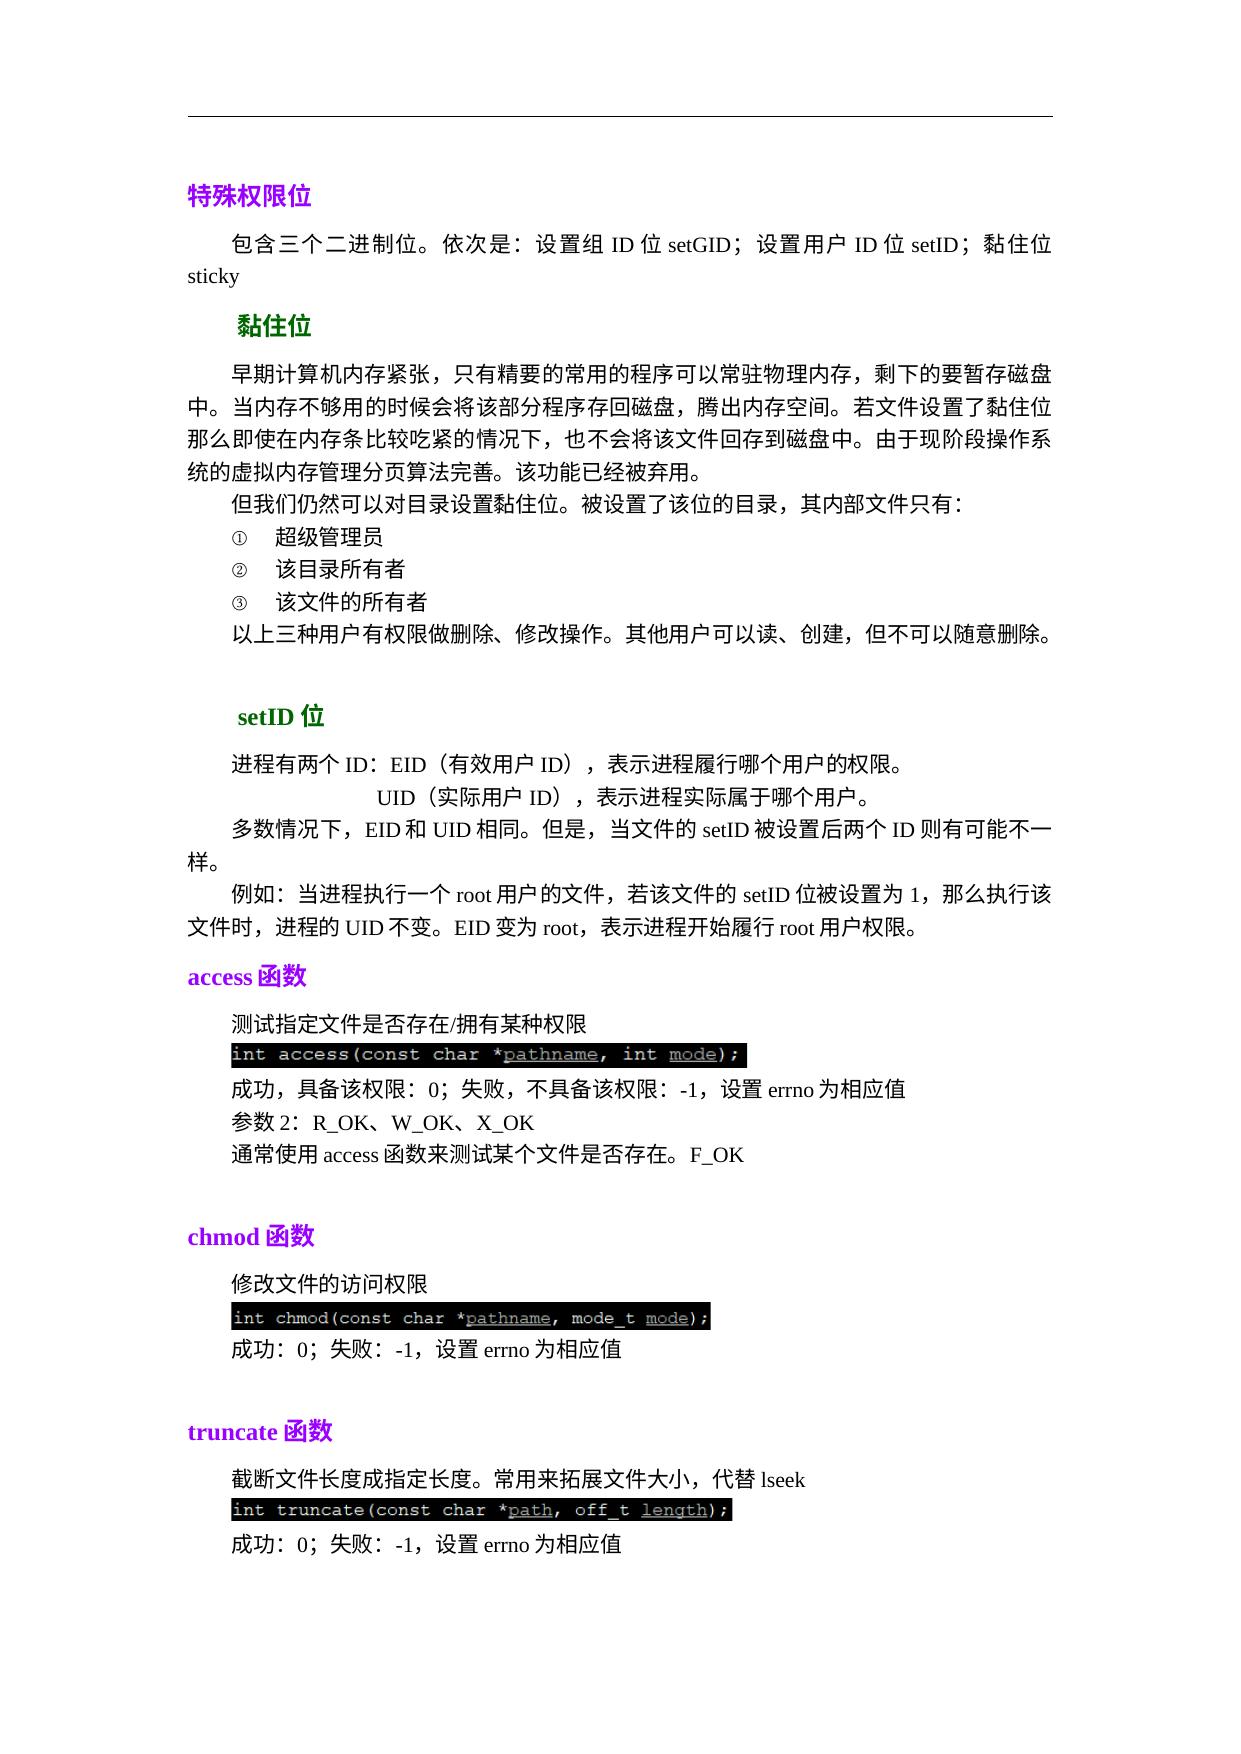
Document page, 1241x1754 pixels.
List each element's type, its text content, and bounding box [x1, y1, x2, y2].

text 通常使用access函数来测试某个文件是否存在。F_OK [187, 1137, 1053, 1169]
text 截断文件长度成指定长度。常用来拓展文件大小，代替lseek [187, 1462, 1053, 1494]
subtitle truncate函数 [187, 1397, 1053, 1462]
text 成功，具备该权限：0；失败，不具备该权限：-1，设置errno为相应值 [187, 1072, 1053, 1104]
subtitle setID位 [187, 682, 1053, 747]
text 包含三个二进制位。依次是：设置组ID位setGID；设置用户ID位setID；黏住位sticky [187, 227, 1053, 292]
text 测试指定文件是否存在/拥有某种权限 [187, 1007, 1053, 1039]
subtitle access函数 [187, 942, 1053, 1007]
subtitle chmod函数 [187, 1202, 1053, 1267]
text UID（实际用户ID），表示进程实际属于哪个用户。 [187, 779, 1053, 812]
text 但我们仍然可以对目录设置黏住位。被设置了该位的目录，其内部文件只有： [187, 487, 1053, 519]
text 例如：当进程执行一个root用户的文件，若该文件的setID位被设置为1，那么执行该文件时，进程的UID不变。EID变为root，表示进程开始履行root用户权限。 [187, 877, 1053, 942]
list 该文件的所有者 [231, 584, 1053, 617]
subtitle 黏住位 [187, 292, 1053, 357]
text 修改文件的访问权限 [187, 1267, 1053, 1299]
subtitle 特殊权限位 [187, 162, 1053, 227]
text 成功：0；失败：-1，设置errno为相应值 [187, 1527, 1053, 1559]
text 以上三种用户有权限做删除、修改操作。其他用户可以读、创建，但不可以随意删除。 [231, 617, 1053, 649]
list 该目录所有者 [231, 552, 1053, 584]
text 多数情况下，EID和UID相同。但是，当文件的setID被设置后两个ID则有可能不一样。 [187, 812, 1053, 877]
text 早期计算机内存紧张，只有精要的常用的程序可以常驻物理内存，剩下的要暂存磁盘中。当内存不够用的时候会将该部分程序存回磁盘，腾出内存空间。若文件设置了黏住位，那么即使在内存条比较吃紧的情况下，也不会将该文件回存到磁盘中。由于现阶段操作系统的虚拟内存管理分页算法完善。该功能已经被弃用。 [187, 357, 1053, 487]
text 进程有两个ID：EID（有效用户ID），表示进程履行哪个用户的权限。 [187, 747, 1053, 779]
text 参数2：R_OK、W_OK、X_OK [187, 1104, 1053, 1137]
list 超级管理员 [231, 519, 1053, 552]
text 成功：0；失败：-1，设置errno为相应值 [187, 1332, 1053, 1364]
